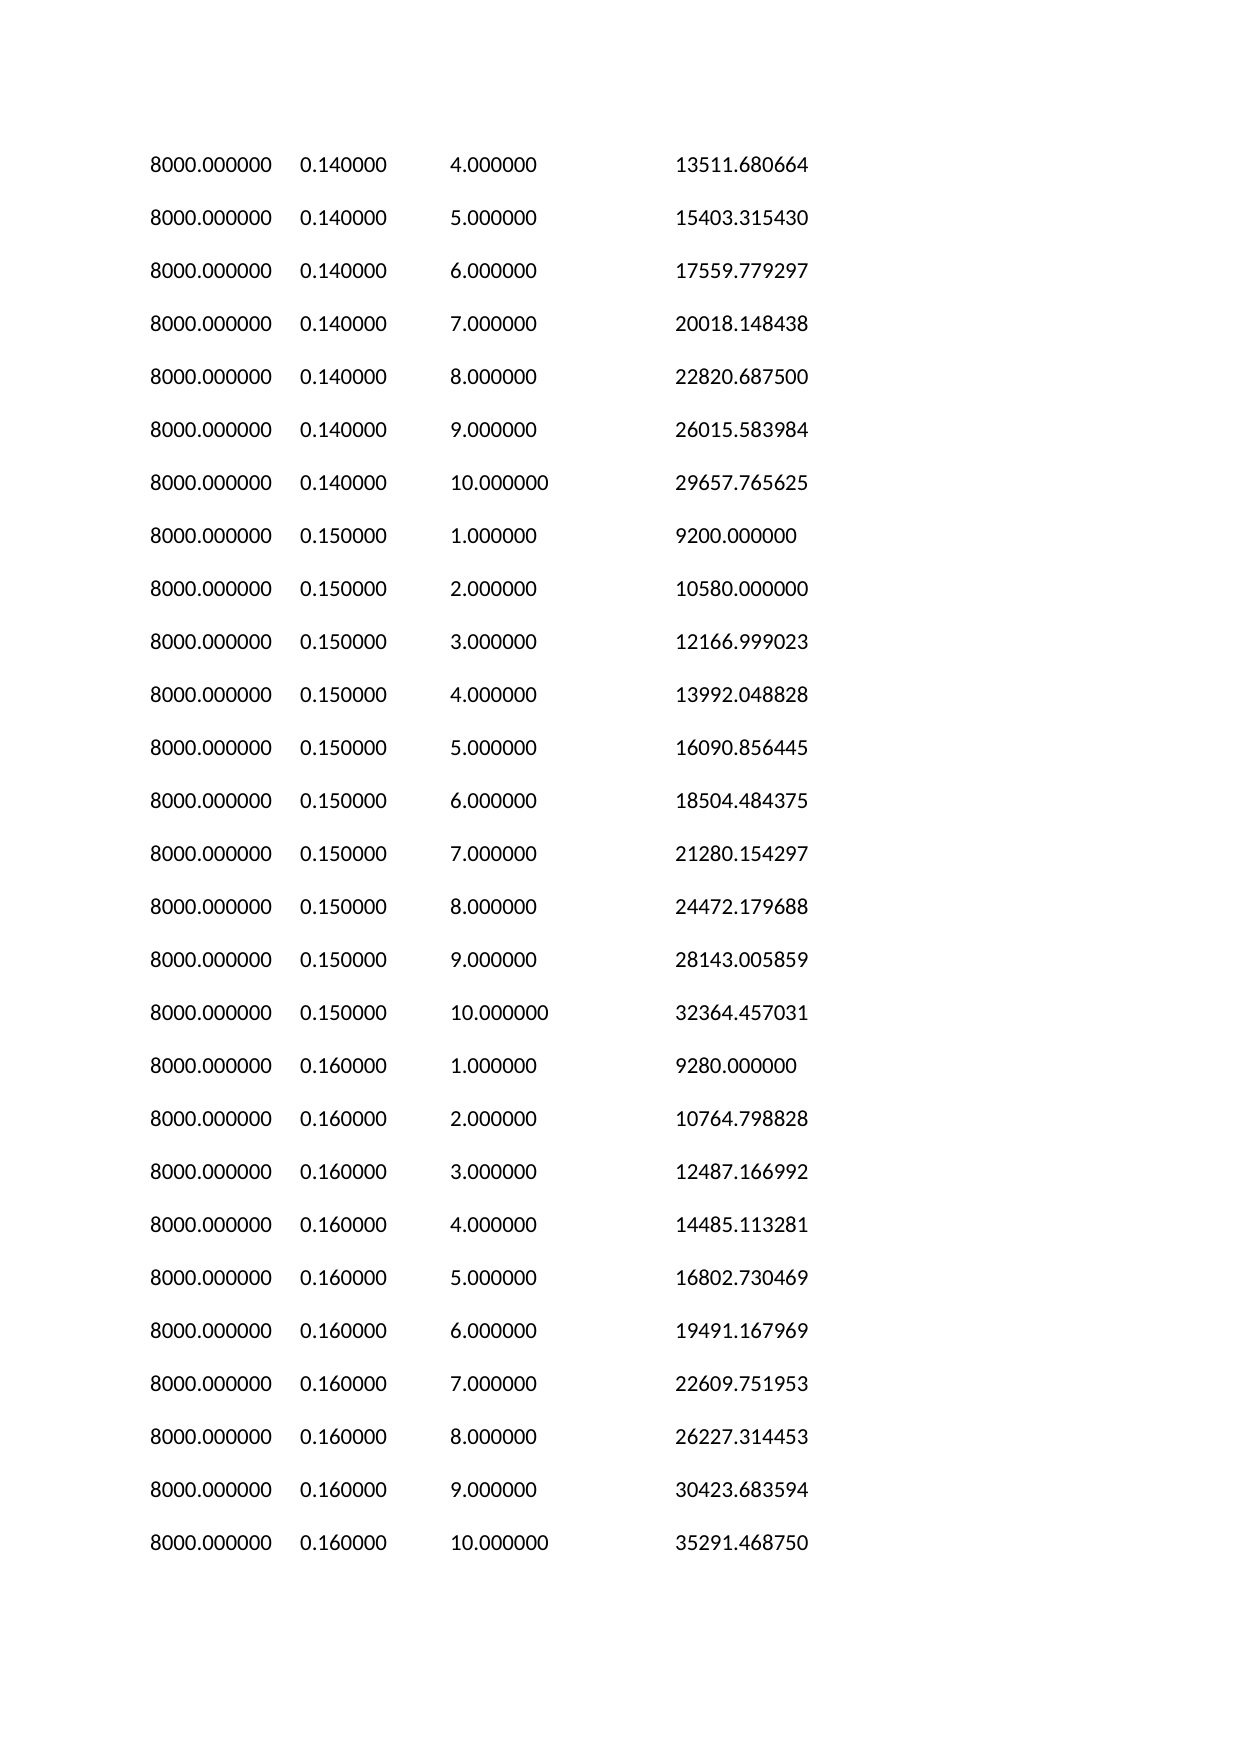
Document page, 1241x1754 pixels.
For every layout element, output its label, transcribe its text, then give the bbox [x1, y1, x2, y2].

text 8000.000000 0.140000 7.000000 20018.148438 [150, 309, 1090, 337]
text 8000.000000 0.150000 6.000000 18504.484375 [150, 786, 1090, 814]
text 8000.000000 0.140000 5.000000 15403.315430 [150, 203, 1090, 231]
text 8000.000000 0.160000 1.000000 9280.000000 [150, 1051, 1090, 1079]
text 8000.000000 0.160000 5.000000 16802.730469 [150, 1263, 1090, 1291]
text 8000.000000 0.150000 3.000000 12166.999023 [150, 627, 1090, 655]
text 8000.000000 0.160000 3.000000 12487.166992 [150, 1157, 1090, 1185]
text 8000.000000 0.150000 10.000000 32364.457031 [150, 998, 1090, 1026]
text 8000.000000 0.140000 10.000000 29657.765625 [150, 468, 1090, 496]
text 8000.000000 0.150000 9.000000 28143.005859 [150, 945, 1090, 973]
text 8000.000000 0.160000 6.000000 19491.167969 [150, 1316, 1090, 1344]
text 8000.000000 0.150000 2.000000 10580.000000 [150, 574, 1090, 602]
text 8000.000000 0.140000 8.000000 22820.687500 [150, 362, 1090, 390]
text 8000.000000 0.150000 8.000000 24472.179688 [150, 892, 1090, 920]
text 8000.000000 0.150000 4.000000 13992.048828 [150, 680, 1090, 708]
text 8000.000000 0.150000 1.000000 9200.000000 [150, 521, 1090, 549]
text 8000.000000 0.160000 9.000000 30423.683594 [150, 1476, 1090, 1503]
text 8000.000000 0.140000 4.000000 13511.680664 [150, 150, 1090, 178]
text 8000.000000 0.160000 7.000000 22609.751953 [150, 1369, 1090, 1397]
text 8000.000000 0.150000 7.000000 21280.154297 [150, 839, 1090, 867]
text 8000.000000 0.160000 2.000000 10764.798828 [150, 1104, 1090, 1132]
text 8000.000000 0.140000 9.000000 26015.583984 [150, 415, 1090, 443]
text 8000.000000 0.160000 8.000000 26227.314453 [150, 1422, 1090, 1451]
text 8000.000000 0.160000 10.000000 35291.468750 [150, 1528, 1090, 1557]
text 8000.000000 0.140000 6.000000 17559.779297 [150, 256, 1090, 284]
text 8000.000000 0.160000 4.000000 14485.113281 [150, 1210, 1090, 1238]
text 8000.000000 0.150000 5.000000 16090.856445 [150, 733, 1090, 761]
